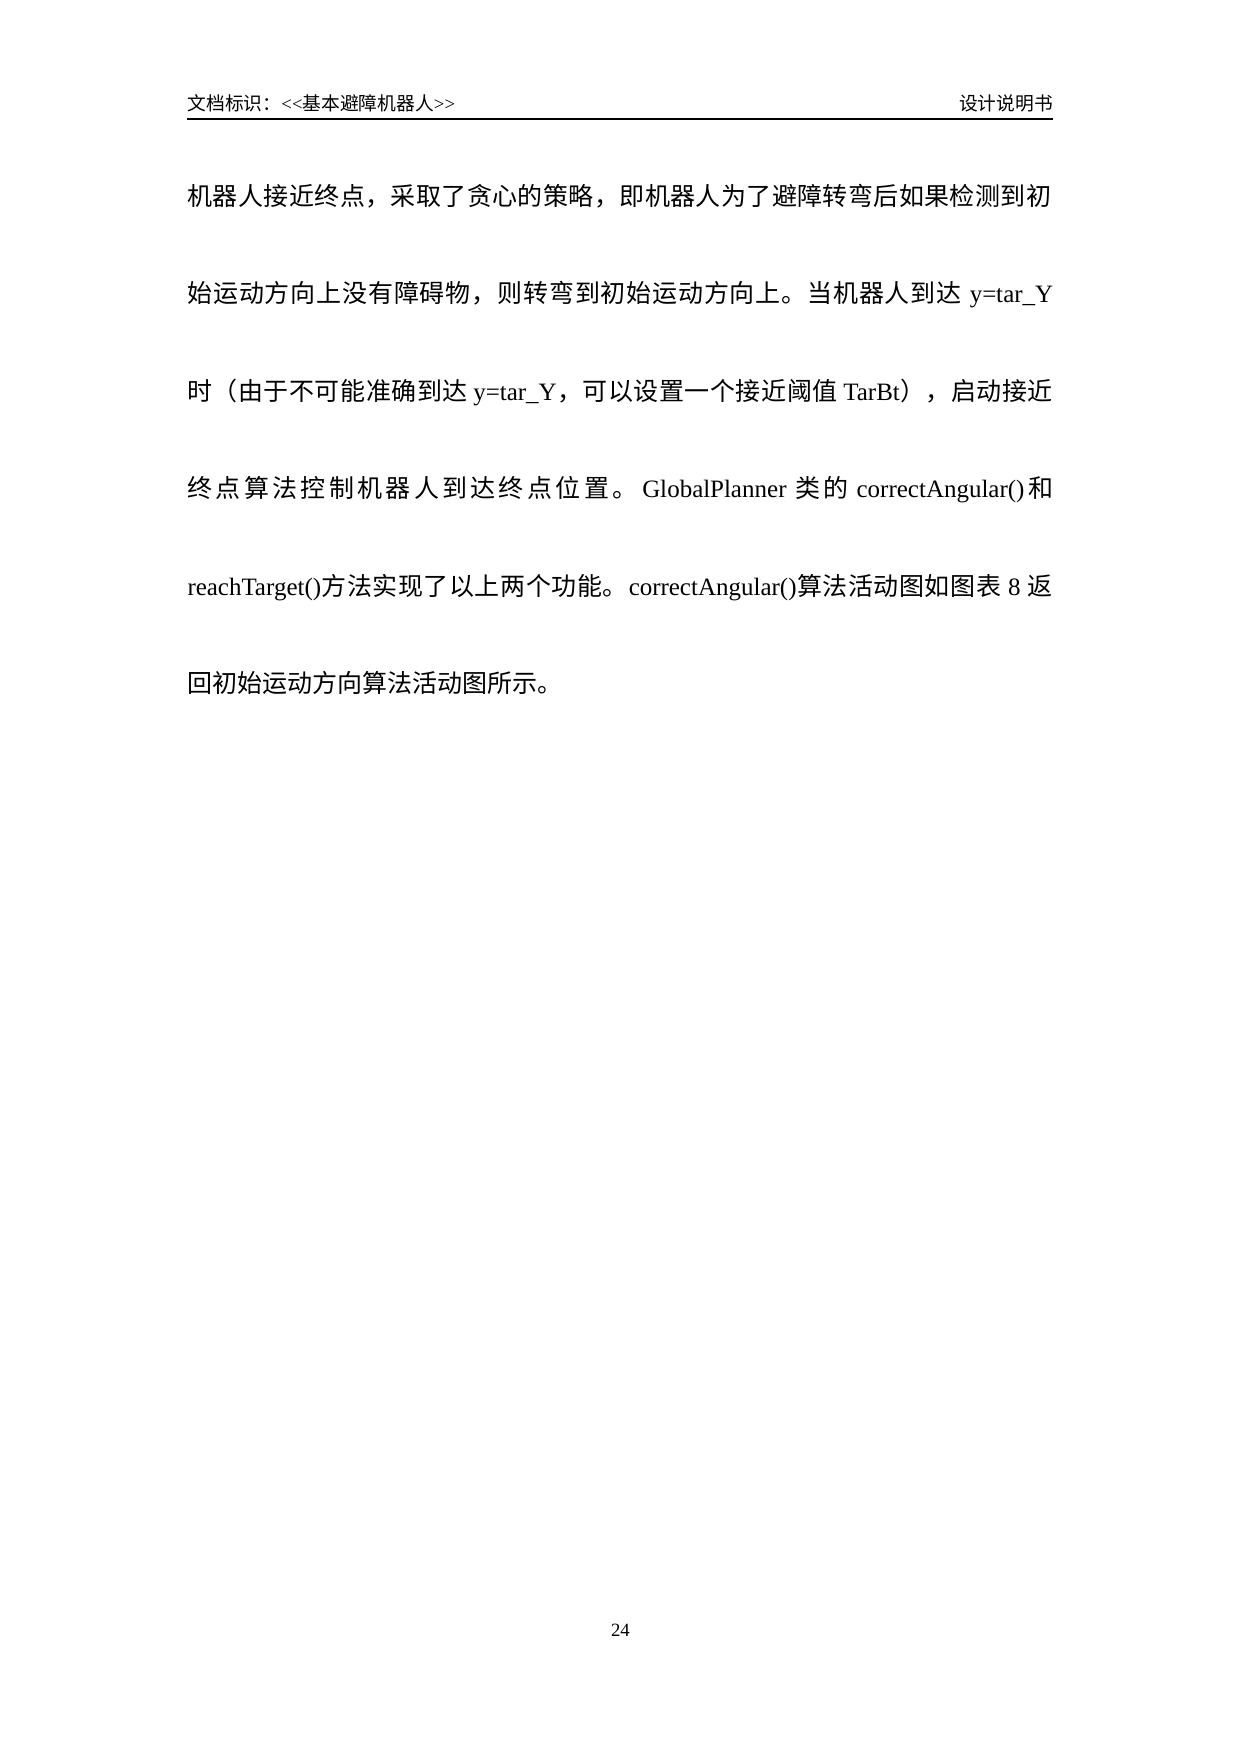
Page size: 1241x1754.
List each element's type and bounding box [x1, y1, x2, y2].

text [187, 162, 1053, 714]
